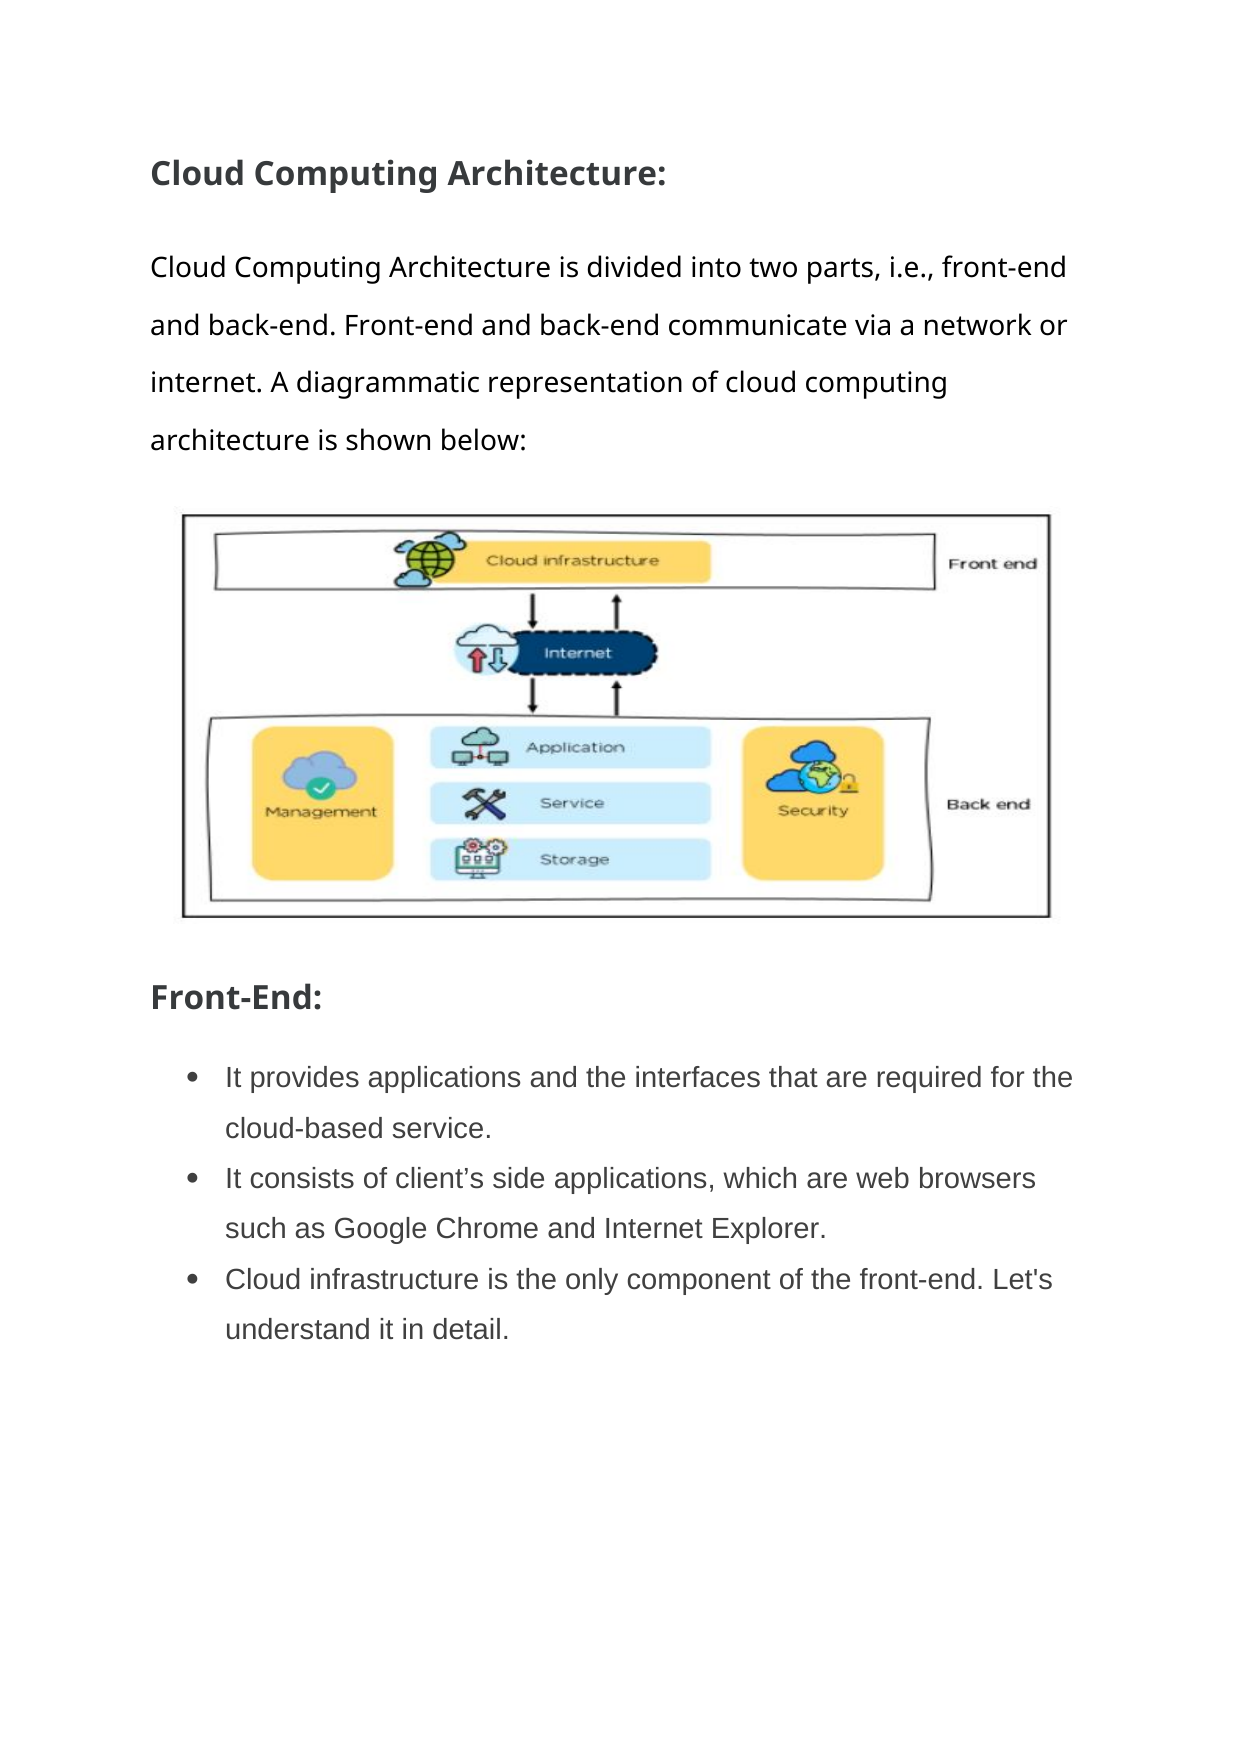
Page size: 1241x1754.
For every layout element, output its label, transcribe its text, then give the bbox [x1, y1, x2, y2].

text Cloud Computing Architecture is divided into two parts, i.e., front-end and back-end. Front-end and back-end communicate via a network or internet. A diagrammatic representation of cloud computing architecture is shown below: [150, 247, 1090, 458]
list It provides applications and the interfaces that are required for the cloud-based service. [187, 1060, 1090, 1144]
subtitle Front-End: [150, 974, 1090, 1019]
text Cloud Computing Architecture: [150, 150, 1090, 195]
picture [173, 506, 1067, 924]
list Cloud infrastructure is the only component of the front-end. Let's understand it in detail. [187, 1262, 1090, 1346]
list It consists of client’s side applications, which are web browsers such as Google Chrome and Internet Explorer. [187, 1161, 1090, 1245]
